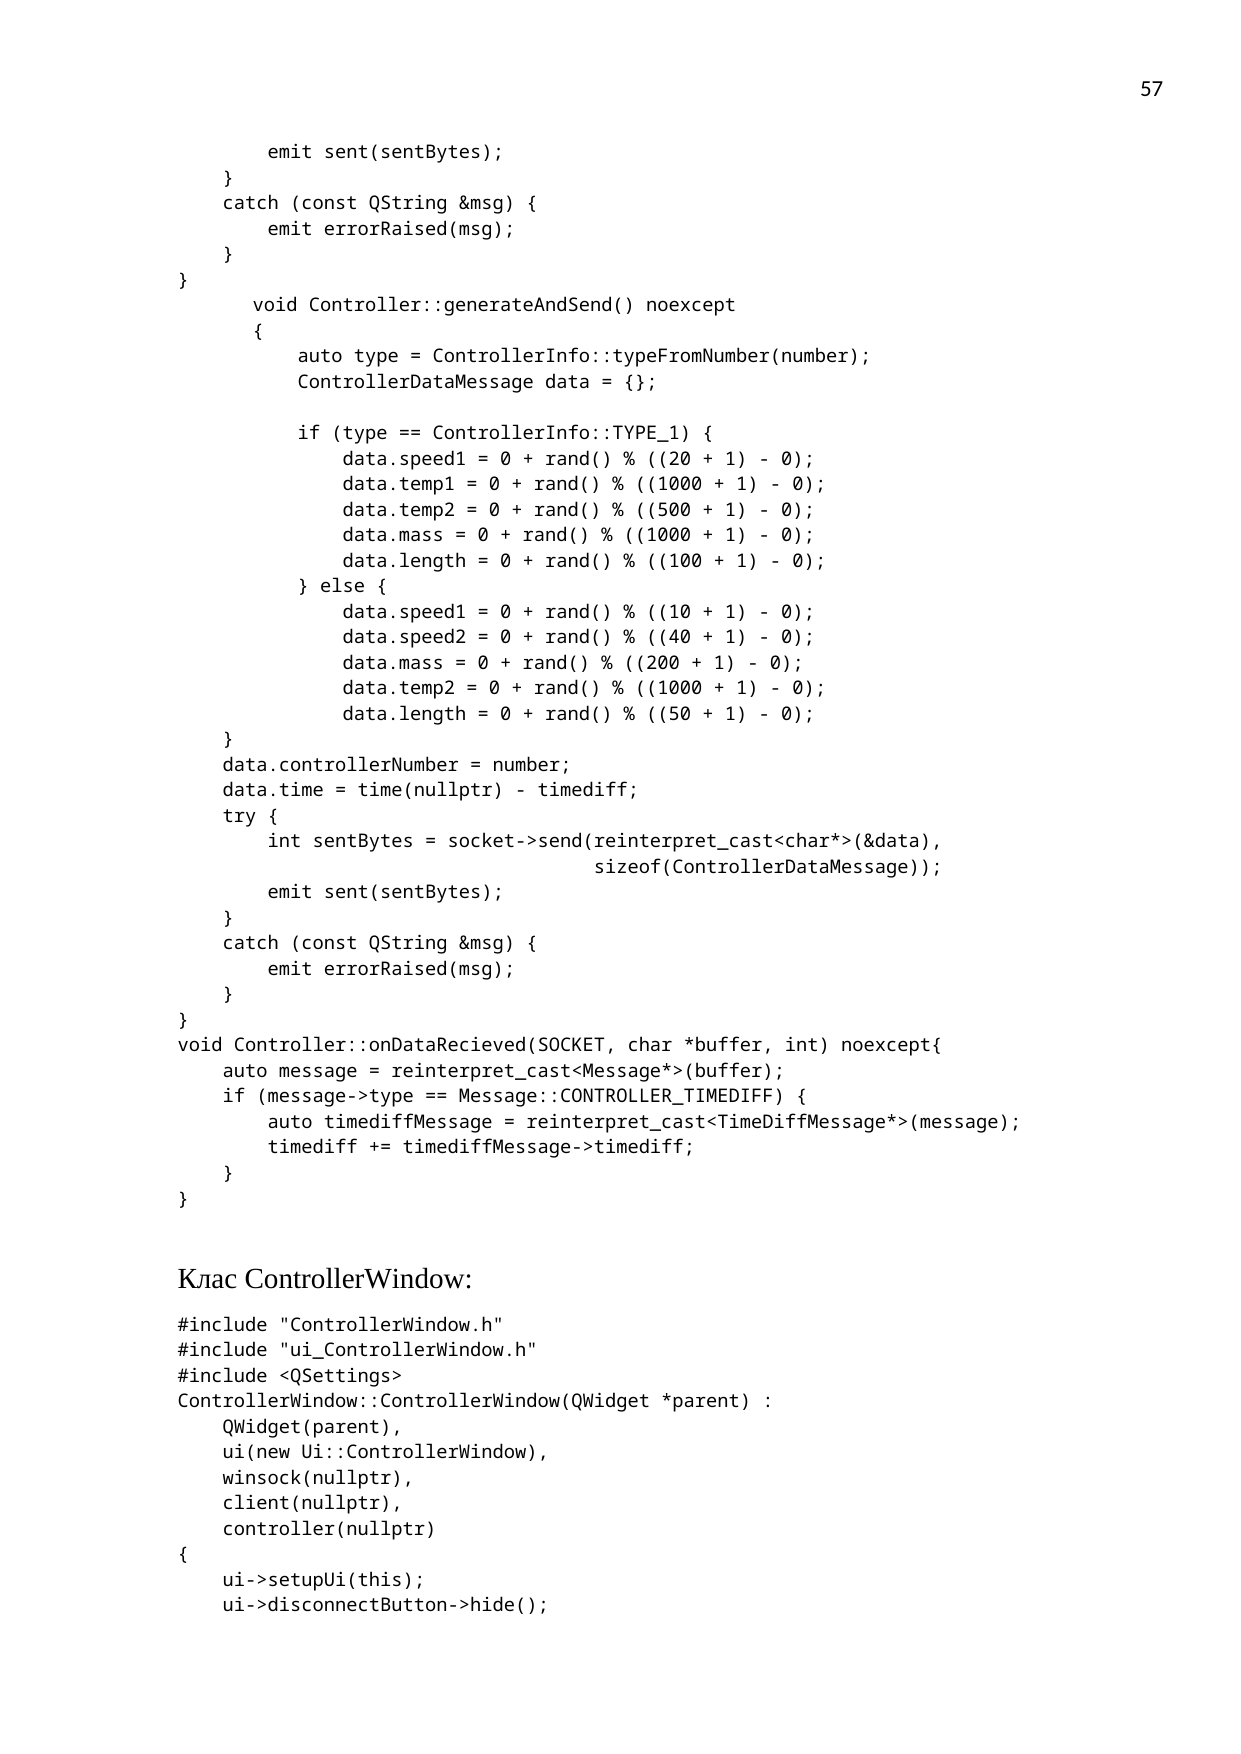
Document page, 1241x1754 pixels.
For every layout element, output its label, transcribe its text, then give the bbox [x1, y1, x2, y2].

list } [177, 981, 1152, 1006]
list void Controller::generateAndSend() noexcept [252, 292, 1152, 317]
list #include "ControllerWindow.h" [177, 1311, 1152, 1337]
list sizeof(ControllerDataMessage)); [177, 853, 1152, 879]
list } [177, 726, 1152, 751]
list if (type == ControllerInfo::TYPE_1) { [252, 419, 1152, 445]
list void Controller::onDataRecieved(SOCKET, char *buffer, int) noexcept{ [177, 1032, 1152, 1057]
list int sentBytes = socket->send(reinterpret_cast<char*>(&data), [177, 828, 1152, 853]
list data.controllerNumber = number; [177, 751, 1152, 777]
list } [177, 1185, 1152, 1210]
list auto type = ControllerInfo::typeFromNumber(number); [252, 343, 1152, 368]
list } [177, 241, 1152, 266]
list } [177, 164, 1152, 189]
list ui(new Ui::ControllerWindow), [177, 1439, 1152, 1464]
list winsock(nullptr), [177, 1464, 1152, 1490]
list } else { [252, 572, 1152, 598]
list QWidget(parent), [177, 1413, 1152, 1439]
list try { [177, 802, 1152, 828]
list auto timediffMessage = reinterpret_cast<TimeDiffMessage*>(message); [177, 1108, 1152, 1134]
list data.temp1 = 0 + rand() % ((1000 + 1) - 0); [252, 470, 1152, 496]
list emit sent(sentBytes); [177, 879, 1152, 904]
list client(nullptr), [177, 1490, 1152, 1515]
list data.mass = 0 + rand() % ((200 + 1) - 0); [252, 649, 1152, 674]
list catch (const QString &msg) { [177, 930, 1152, 955]
list Клас ControllerWindow: [177, 1261, 1152, 1294]
list { [177, 1541, 1152, 1566]
list emit sent(sentBytes); [177, 138, 1152, 164]
list } [177, 1159, 1152, 1185]
list } [177, 904, 1152, 930]
list auto message = reinterpret_cast<Message*>(buffer); [177, 1057, 1152, 1083]
list timediff += timediffMessage->timediff; [177, 1134, 1152, 1159]
list data.speed2 = 0 + rand() % ((40 + 1) - 0); [252, 623, 1152, 649]
list data.speed1 = 0 + rand() % ((10 + 1) - 0); [252, 598, 1152, 623]
list catch (const QString &msg) { [177, 189, 1152, 215]
list data.length = 0 + rand() % ((100 + 1) - 0); [252, 547, 1152, 572]
list ControllerDataMessage data = {}; [252, 368, 1152, 394]
list data.time = time(nullptr) - timediff; [177, 777, 1152, 802]
list data.length = 0 + rand() % ((50 + 1) - 0); [252, 700, 1152, 726]
list } [177, 1006, 1152, 1032]
list data.temp2 = 0 + rand() % ((500 + 1) - 0); [252, 496, 1152, 521]
list ControllerWindow::ControllerWindow(QWidget *parent) : [177, 1388, 1152, 1413]
list ui->setupUi(this); [177, 1566, 1152, 1592]
list controller(nullptr) [177, 1515, 1152, 1541]
list #include "ui_ControllerWindow.h" [177, 1337, 1152, 1362]
list } [177, 266, 1152, 292]
list #include <QSettings> [177, 1362, 1152, 1388]
list emit errorRaised(msg); [177, 215, 1152, 241]
list emit errorRaised(msg); [177, 955, 1152, 981]
list if (message->type == Message::CONTROLLER_TIMEDIFF) { [177, 1083, 1152, 1108]
list data.mass = 0 + rand() % ((1000 + 1) - 0); [252, 521, 1152, 547]
list { [252, 317, 1152, 343]
list ui->disconnectButton->hide(); [177, 1592, 1152, 1617]
list data.temp2 = 0 + rand() % ((1000 + 1) - 0); [252, 674, 1152, 700]
list data.speed1 = 0 + rand() % ((20 + 1) - 0); [252, 445, 1152, 470]
